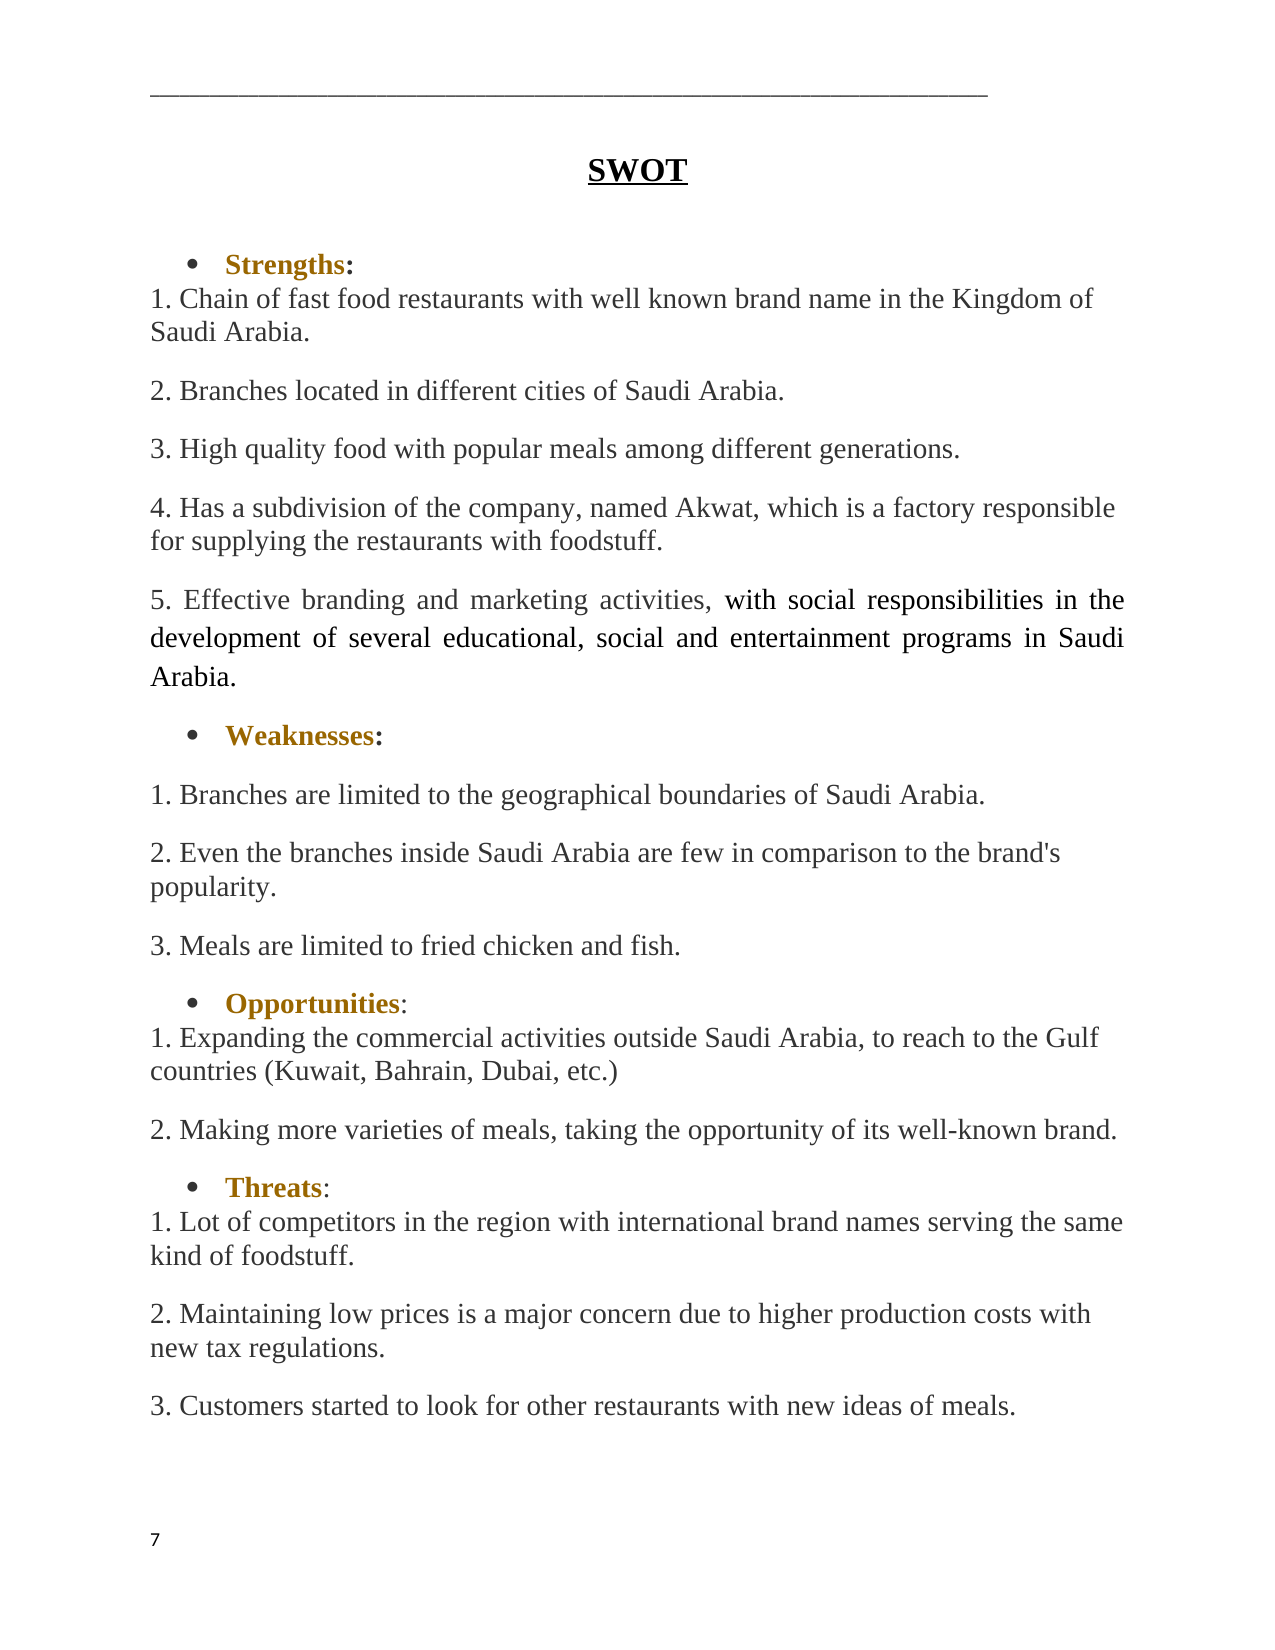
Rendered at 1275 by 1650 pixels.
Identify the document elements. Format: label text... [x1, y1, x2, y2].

text 2. Even the branches inside Saudi Arabia are few in comparison to the brand's popularity. [150, 836, 1125, 903]
subtitle SWOT [150, 150, 1125, 188]
text 2. Branches located in different cities of Saudi Arabia. [150, 373, 1125, 406]
list Strengths: [187, 247, 1125, 281]
list Weaknesses: [187, 718, 1125, 752]
text 1. Chain of fast food restaurants with well known brand name in the Kingdom of Saudi Arabia. [150, 281, 1125, 348]
text 1. Expanding the commercial activities outside Saudi Arabia, to reach to the Gulf countries (Kuwait, Bahrain, Dubai, etc.) [150, 1020, 1125, 1087]
text 3. Customers started to look for other restaurants with new ideas of meals. [150, 1388, 1125, 1422]
list Threats: [187, 1171, 1125, 1204]
text 1. Lot of competitors in the region with international brand names serving the same kind of foodstuff. [150, 1204, 1125, 1271]
text 3. High quality food with popular meals among different generations. [150, 431, 1125, 465]
list Opportunities: [187, 986, 1125, 1020]
text 2. Making more varieties of meals, taking the opportunity of its well-known brand. [150, 1112, 1125, 1146]
text 2. Maintaining low prices is a major concern due to higher production costs with new tax regulations. [150, 1296, 1125, 1363]
text 1. Branches are limited to the geographical boundaries of Saudi Arabia. [150, 777, 1125, 811]
text 3. Meals are limited to fried chicken and fish. [150, 928, 1125, 961]
text 5. Effective branding and marketing activities, with social responsibilities in the development of several educational, social and entertainment programs in Saudi Arabia. [150, 582, 1125, 693]
text 4. Has a subdivision of the company, named Akwat, which is a factory responsible for supplying the restaurants with foodstuff. [150, 490, 1125, 557]
